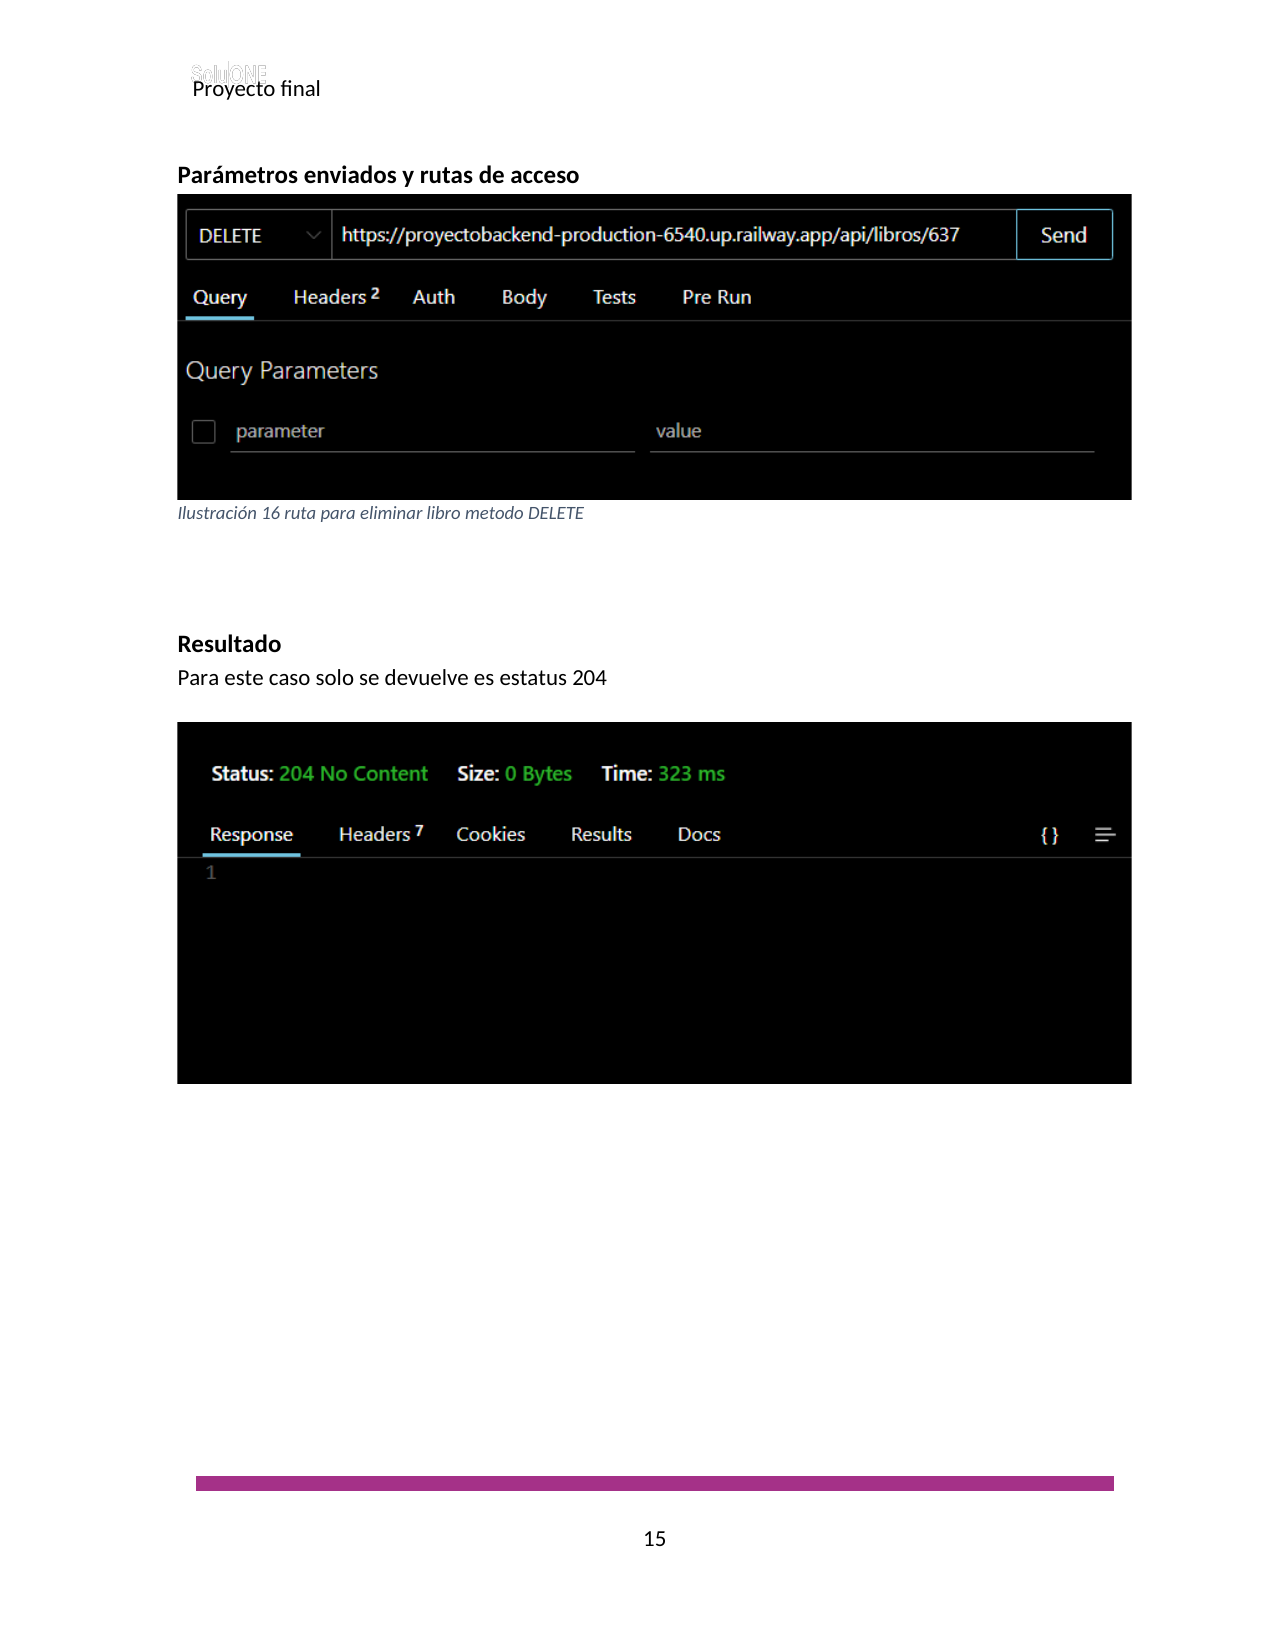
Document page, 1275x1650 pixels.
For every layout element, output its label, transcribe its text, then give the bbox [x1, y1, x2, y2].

subtitle Parámetros enviados y rutas de acceso [177, 159, 1132, 190]
picture [177, 722, 1132, 1084]
text Para este caso solo se devuelve es estatus 204 [177, 663, 1132, 691]
picture [188, 61, 269, 88]
picture [177, 194, 1132, 500]
subtitle Resultado [177, 628, 1132, 658]
